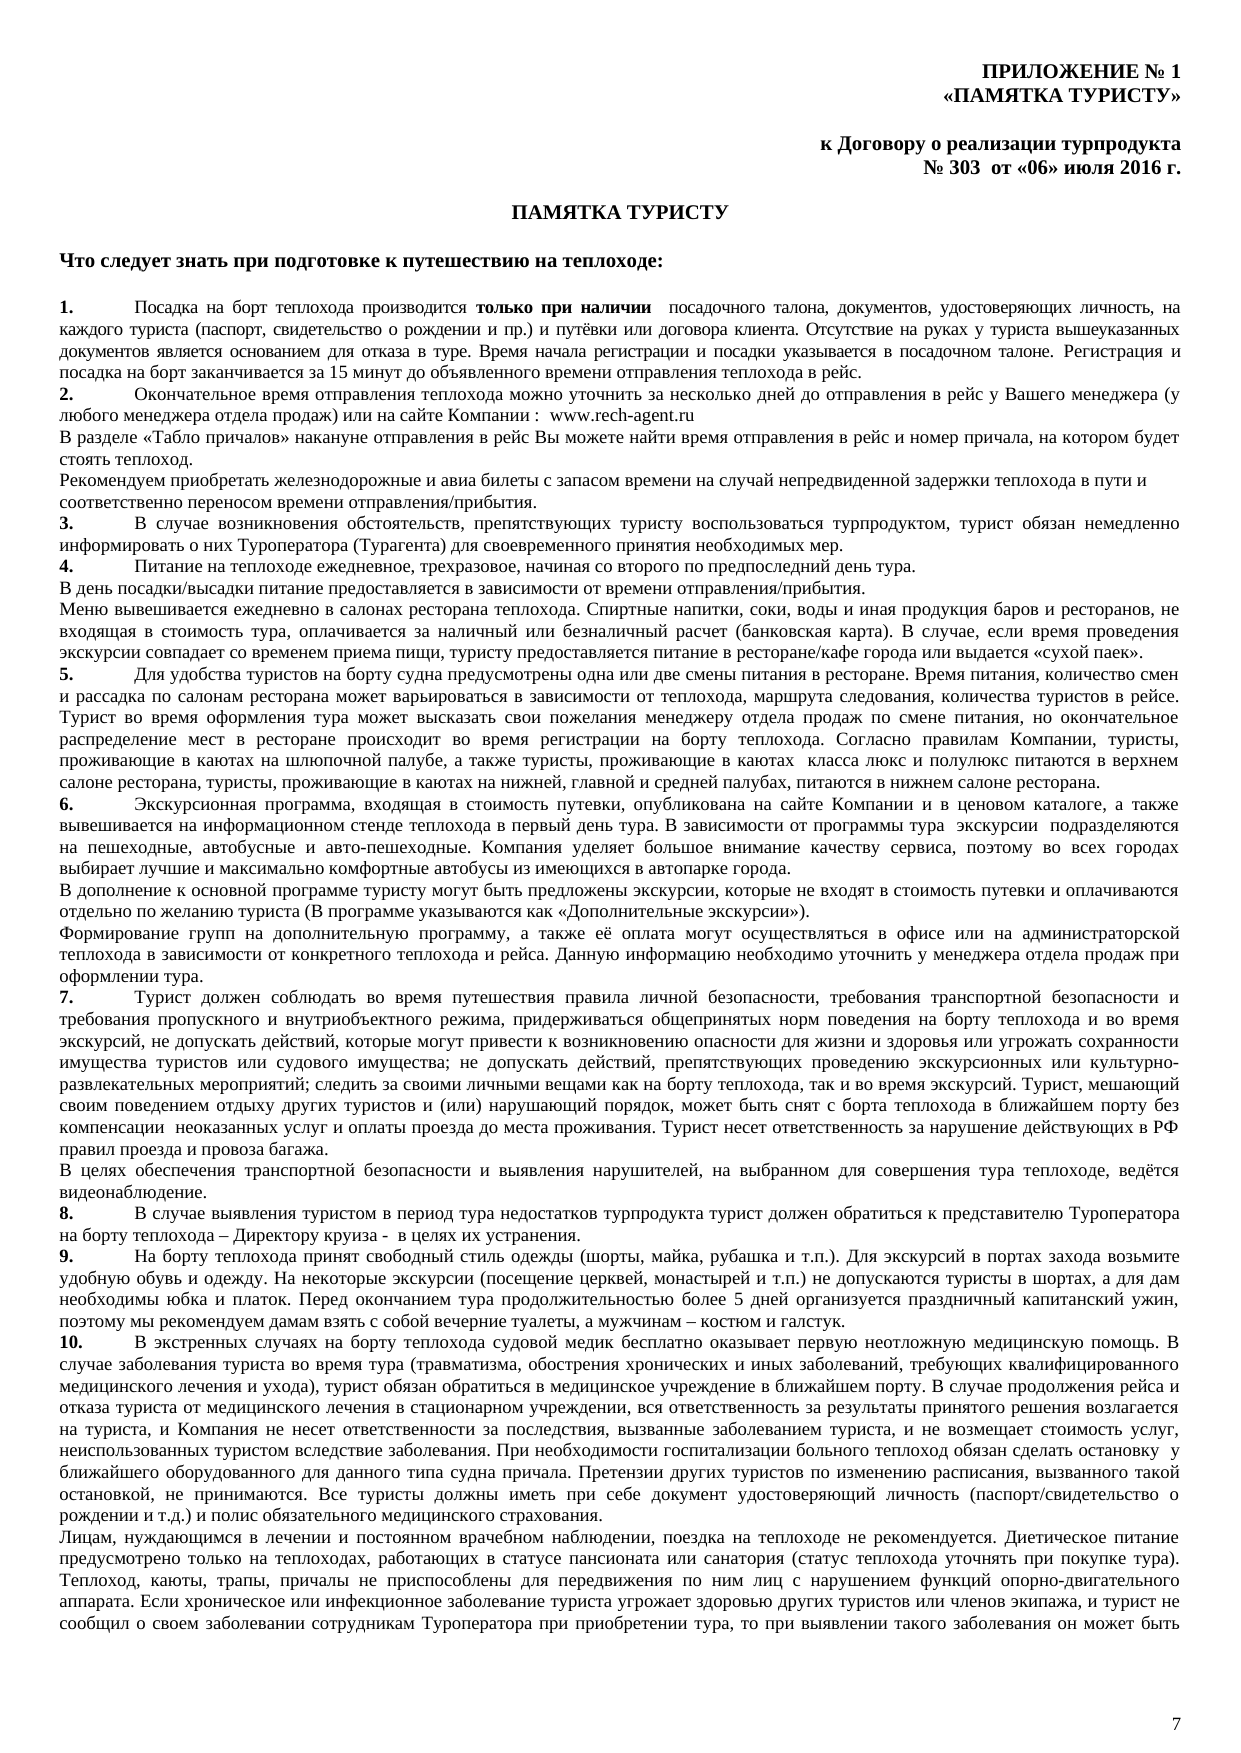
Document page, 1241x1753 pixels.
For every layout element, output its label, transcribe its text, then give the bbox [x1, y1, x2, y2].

list Экскурсионная программа, входящая в стоимость путевки, опубликована на сайте Компании и в ценовом каталоге, а также вывешивается на информационном стенде теплохода в первый день тура. В зависимости от программы тура экскурсии подразделяются на пешеходные, автобусные и авто-пешеходные. Компания уделяет большое внимание качеству сервиса, поэтому во всех городах выбирает лучшие и максимально комфортные автобусы из имеющихся в автопарке города. [59, 792, 1181, 879]
list Посадка на борт теплохода производится только при наличии посадочного талона, документов, удостоверяющих личность, на каждого туриста (паспорт, свидетельство о рождении и пр.) и путёвки или договора клиента. Отсутствие на руках у туриста вышеуказанных документов является основанием для отказа в туре. Время начала регистрации и посадки указывается в посадочном талоне. Регистрация и посадка на борт заканчивается за 15 минут до объявленного времени отправления теплохода в рейс. [59, 296, 1181, 383]
list Окончательное время отправления теплохода можно уточнить за несколько дней до отправления в рейс у Вашего менеджера (у любого менеджера отдела продаж) или на сайте Компании : www.rech-agent.ru [59, 383, 1181, 426]
list В случае выявления туристом в период тура недостатков турпродукта турист должен обратиться к представителю Туроператора на борту теплохода – Директору круиза - в целях их устранения. [59, 1202, 1181, 1245]
list В экстренных случаях на борту теплохода судовой медик бесплатно оказывает первую неотложную медицинскую помощь. В случае заболевания туриста во время тура (травматизма, обострения хронических и иных заболеваний, требующих квалифицированного медицинского лечения и ухода), турист обязан обратиться в медицинское учреждение в ближайшем порту. В случае продолжения рейса и отказа туриста от медицинского лечения в стационарном учреждении, вся ответственность за результаты принятого решения возлагается на туриста, и Компания не несет ответственности за последствия, вызванные заболеванием туриста, и не возмещает стоимость услуг, неиспользованных туристом вследствие заболевания. При необходимости госпитализации больного теплоход обязан сделать остановку у ближайшего оборудованного для данного типа судна причала. Претензии других туристов по изменению расписания, вызванного такой остановкой, не принимаются. Все туристы должны иметь при себе документ удостоверяющий личность (паспорт/свидетельство о рождении и т.д.) и полис обязательного медицинского страхования. [59, 1331, 1181, 1526]
list На борту теплохода принят свободный стиль одежды (шорты, майка, рубашка и т.п.). Для экскурсий в портах захода возьмите удобную обувь и одежду. На некоторые экскурсии (посещение церквей, монастырей и т.п.) не допускаются туристы в шортах, а для дам необходимы юбка и платок. Перед окончанием тура продолжительностью более 5 дней организуется праздничный капитанский ужин, поэтому мы рекомендуем дамам взять с собой вечерние туалеты, а мужчинам – костюм и галстук. [59, 1245, 1181, 1331]
text к Договору о реализации турпродукта [59, 131, 1181, 155]
list Питание на теплоходе ежедневное, трехразовое, начиная со второго по предпоследний день тура. [59, 555, 1181, 577]
text Что следует знать при подготовке к путешествию на теплоходе: [59, 248, 1181, 272]
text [59, 1526, 1181, 1633]
text «ПАМЯТКА ТУРИСТУ» [59, 83, 1181, 107]
text ПРИЛОЖЕНИЕ № 1 [59, 59, 1181, 83]
text В разделе «Табло причалов» накануне отправления в рейс Вы можете найти время отправления в рейс и номер причала, на котором будет стоять теплоход. [59, 426, 1181, 469]
list Для удобства туристов на борту судна предусмотрены одна или две смены питания в ресторане. Время питания, количество смен и рассадка по салонам ресторана может варьироваться в зависимости от теплохода, маршрута следования, количества туристов в рейсе. Турист во время оформления тура может высказать свои пожелания менеджеру отдела продаж по смене питания, но окончательное распределение мест в ресторане происходит во время регистрации на борту теплохода. Согласно правилам Компании, туристы, проживающие в каютах на шлюпочной палубе, а также туристы, проживающие в каютах класса люкс и полулюкс питаются в верхнем салоне ресторана, туристы, проживающие в каютах на нижней, главной и средней палубах, питаются в нижнем салоне ресторана. [59, 663, 1181, 792]
text Рекомендуем приобретать железнодорожные и авиа билеты с запасом времени на случай непредвиденной задержки теплохода в пути и соответственно переносом времени отправления/прибытия. [59, 469, 1181, 512]
text В целях обеспечения транспортной безопасности и выявления нарушителей, на выбранном для совершения тура теплоходе, ведётся видеонаблюдение. [59, 1159, 1181, 1202]
text Меню вывешивается ежедневно в салонах ресторана теплохода. Спиртные напитки, соки, воды и иная продукция баров и ресторанов, не входящая в стоимость тура, оплачивается за наличный или безналичный расчет (банковская карта). В случае, если время проведения экскурсии совпадает со временем приема пищи, туристу предоставляется питание в ресторане/кафе города или выдается «сухой паек». [59, 598, 1181, 663]
list В случае возникновения обстоятельств, препятствующих туристу воспользоваться турпродуктом, турист обязан немедленно информировать о них Туроператора (Турагента) для своевременного принятия необходимых мер. [59, 512, 1181, 555]
subtitle ПАМЯТКА ТУРИСТУ [59, 200, 1181, 224]
text В день посадки/высадки питание предоставляется в зависимости от времени отправления/прибытия. [59, 577, 1181, 598]
text В дополнение к основной программе туристу могут быть предложены экскурсии, которые не входят в стоимость путевки и оплачиваются отдельно по желанию туриста (В программе указываются как «Дополнительные экскурсии»). [59, 879, 1181, 922]
text № 303 от «06» июля 2016 г. [59, 155, 1181, 179]
text Формирование групп на дополнительную программу, а также её оплата могут осуществляться в офисе или на администраторской теплохода в зависимости от конкретного теплохода и рейса. Данную информацию необходимо уточнить у менеджера отдела продаж при оформлении тура. [59, 922, 1181, 986]
list Турист должен соблюдать во время путешествия правила личной безопасности, требования транспортной безопасности и требования пропускного и внутриобъектного режима, придерживаться общепринятых норм поведения на борту теплохода и во время экскурсий, не допускать действий, которые могут привести к возникновению опасности для жизни и здоровья или угрожать сохранности имущества туристов или судового имущества; не допускать действий, препятствующих проведению экскурсионных или культурно-развлекательных мероприятий; следить за своими личными вещами как на борту теплохода, так и во время экскурсий. Турист, мешающий своим поведением отдыху других туристов и (или) нарушающий порядок, может быть снят с борта теплохода в ближайшем порту без компенсации неоказанных услуг и оплаты проезда до места проживания. Турист несет ответственность за нарушение действующих в РФ правил проезда и провоза багажа. [59, 986, 1181, 1159]
